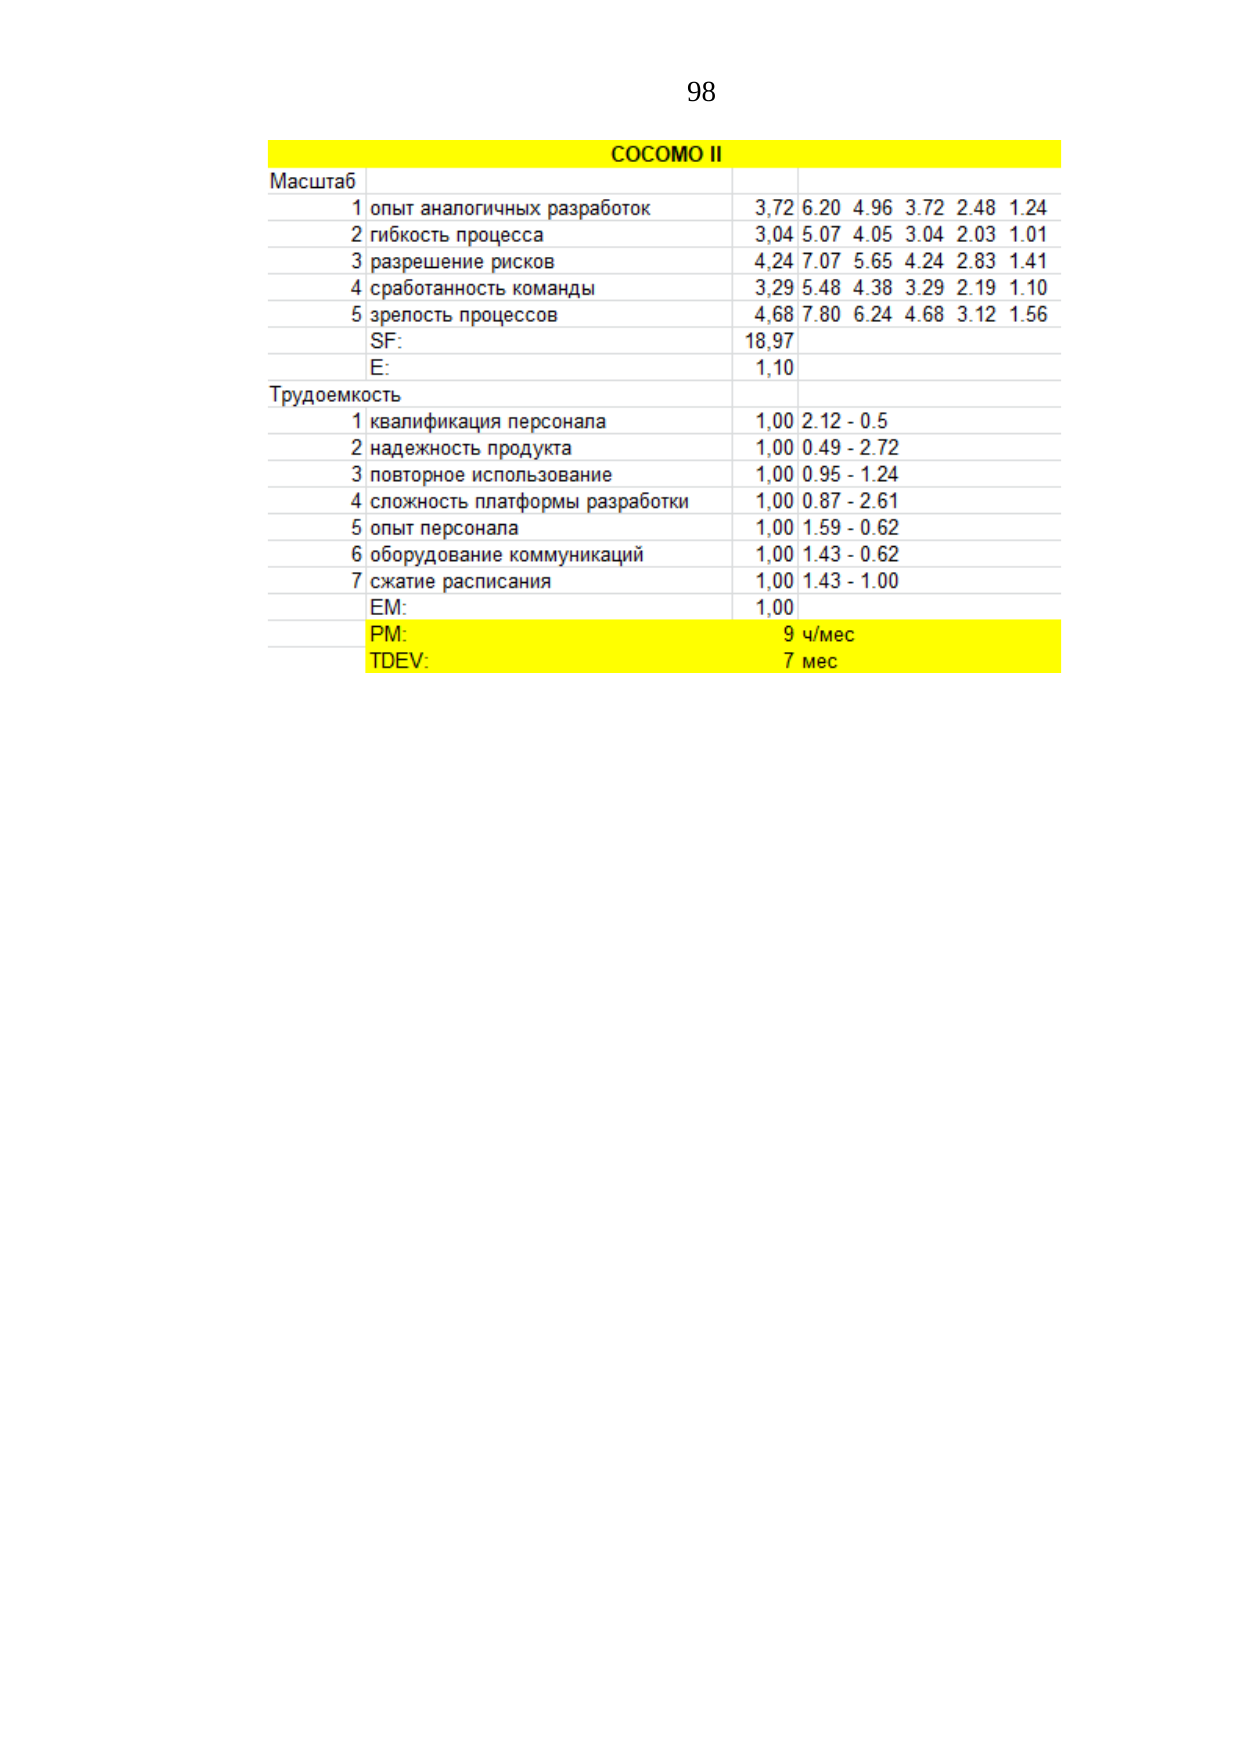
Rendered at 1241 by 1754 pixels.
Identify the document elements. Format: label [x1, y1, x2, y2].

picture [267, 140, 1062, 673]
